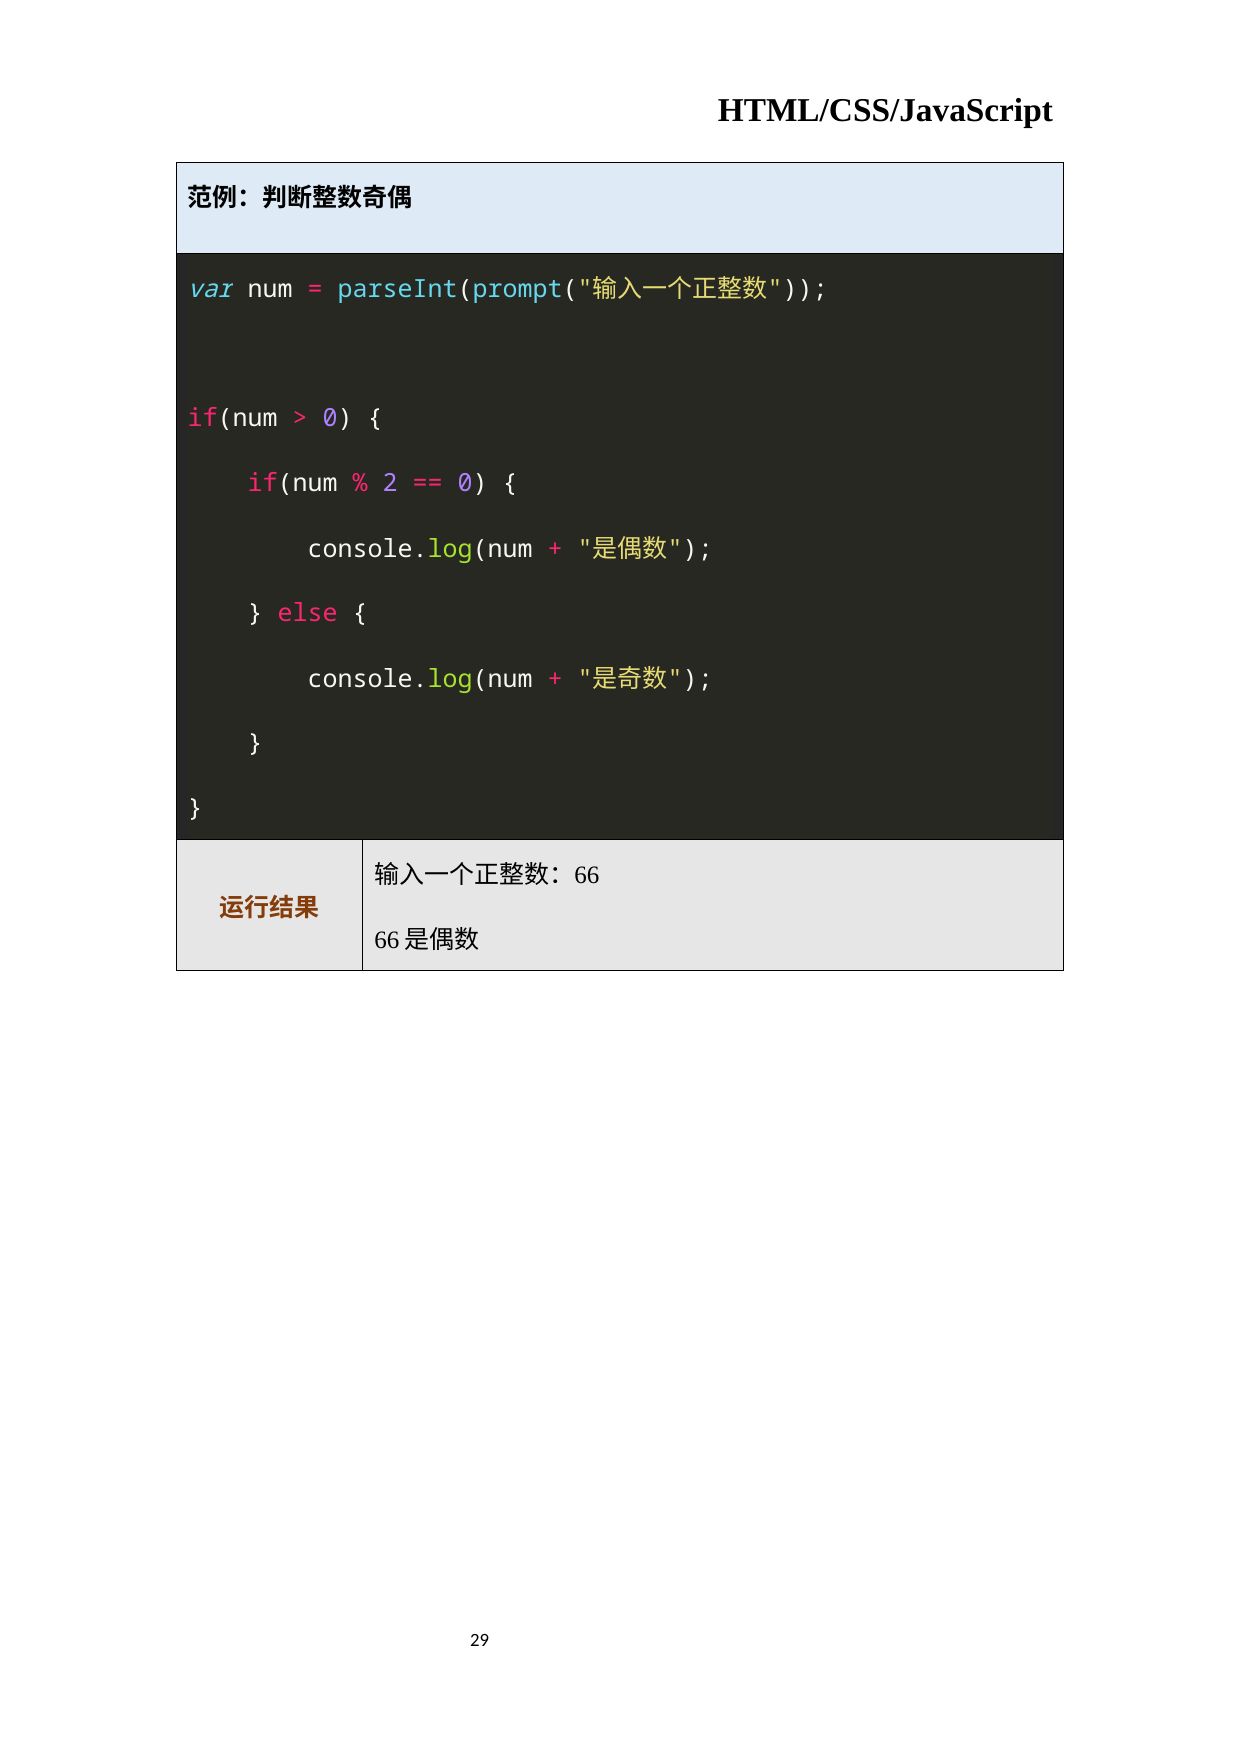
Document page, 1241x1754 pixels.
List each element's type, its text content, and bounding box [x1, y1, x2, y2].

table_cell 运行结果 [177, 840, 362, 970]
table_header 范例：判断整数奇偶 [177, 163, 1063, 253]
table_cell 输入一个正整数：66 66是偶数 [363, 840, 1063, 970]
